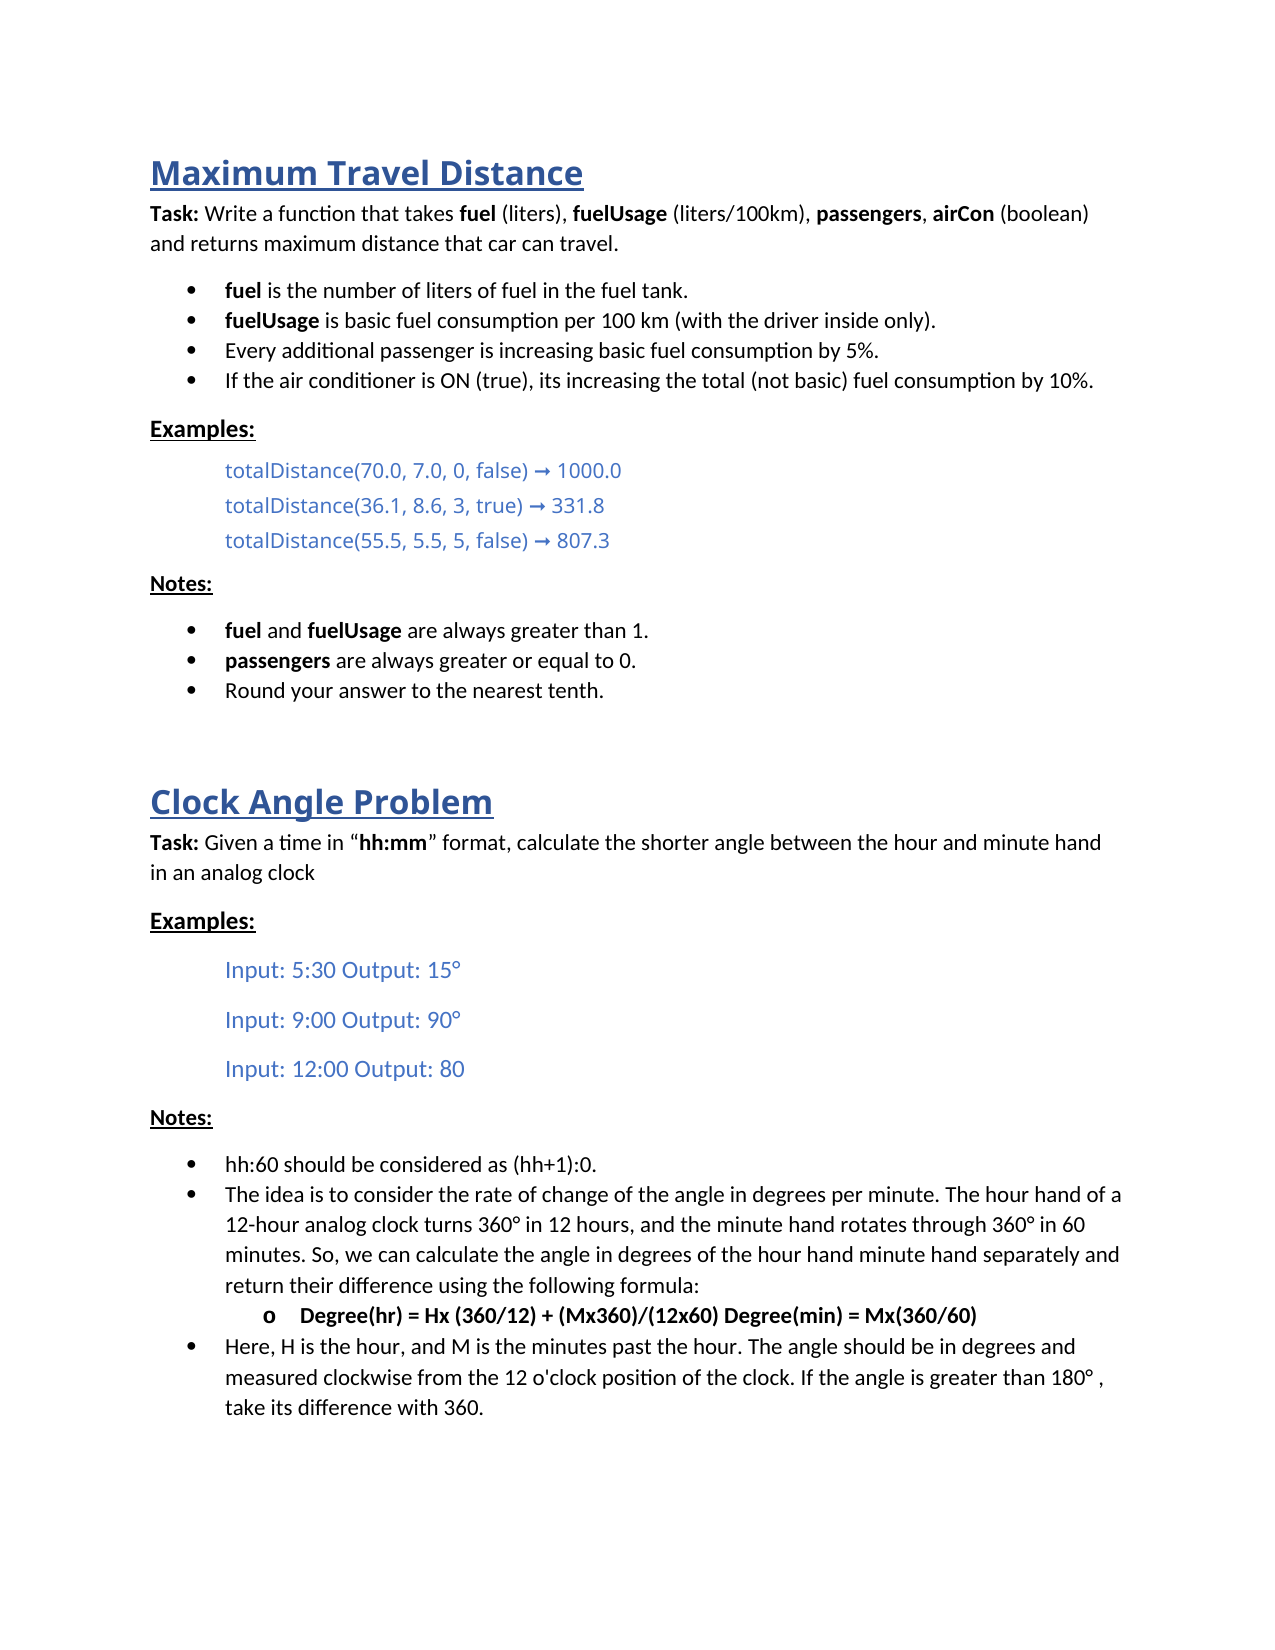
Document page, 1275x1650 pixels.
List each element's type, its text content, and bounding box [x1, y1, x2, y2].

list fuelUsage is basic fuel consumption per 100 km (with the driver inside only). [187, 306, 1125, 334]
text Notes: [150, 569, 1125, 597]
list Round your answer to the nearest tenth. [187, 677, 1125, 705]
text totalDistance(36.1, 8.6, 3, true) ➞ 331.8 [150, 498, 1125, 517]
subtitle Clock Angle Problem [150, 779, 1125, 824]
text Notes: [150, 1103, 1125, 1131]
list fuel and fuelUsage are always greater than 1. [187, 616, 1125, 644]
text Input: 9:00 Output: 90° [150, 1004, 1125, 1034]
text totalDistance(70.0, 7.0, 0, false) ➞ 1000.0 [150, 463, 1125, 482]
subtitle Maximum Travel Distance [150, 150, 1125, 195]
list The idea is to consider the rate of change of the angle in degrees per minute. The hour hand of a 12-hour analog clock turns 360° in 12 hours, and the minute hand rotates through 360° in 60 minutes. So, we can calculate the angle in degrees of the hour hand minute hand separately and return their difference using the following formula: [187, 1180, 1125, 1299]
list Here, H is the hour, and M is the minutes past the hour. The angle should be in degrees and measured clockwise from the 12 o'clock position of the clock. If the angle is greater than 180° , take its difference with 360. [187, 1332, 1125, 1421]
text Input: 12:00 Output: 80 [150, 1053, 1125, 1084]
text Examples: [150, 905, 1125, 935]
text totalDistance(55.5, 5.5, 5, false) ➞ 807.3 [150, 534, 1125, 553]
text Examples: [150, 413, 1125, 444]
list Degree(hr) = Hx (360/12) + (Mx360)/(12x60) Degree(min) = Mx(360/60) [262, 1301, 1125, 1330]
list fuel is the number of liters of fuel in the fuel tank. [187, 276, 1125, 304]
list hh:60 should be considered as (hh+1):0. [187, 1150, 1125, 1178]
text Input: 5:30 Output: 15° [150, 954, 1125, 985]
list passengers are always greater or equal to 0. [187, 646, 1125, 674]
list Every additional passenger is increasing basic fuel consumption by 5%. [187, 336, 1125, 364]
list If the air conditioner is ON (true), its increasing the total (not basic) fuel consumption by 10%. [187, 367, 1125, 395]
text Task: Write a function that takes fuel (liters), fuelUsage (liters/100km), passengers, airCon (boolean) and returns maximum distance that car can travel. [150, 199, 1125, 257]
text Task: Given a time in “hh:mm” format, calculate the shorter angle between the hour and minute hand in an analog clock [150, 828, 1125, 886]
